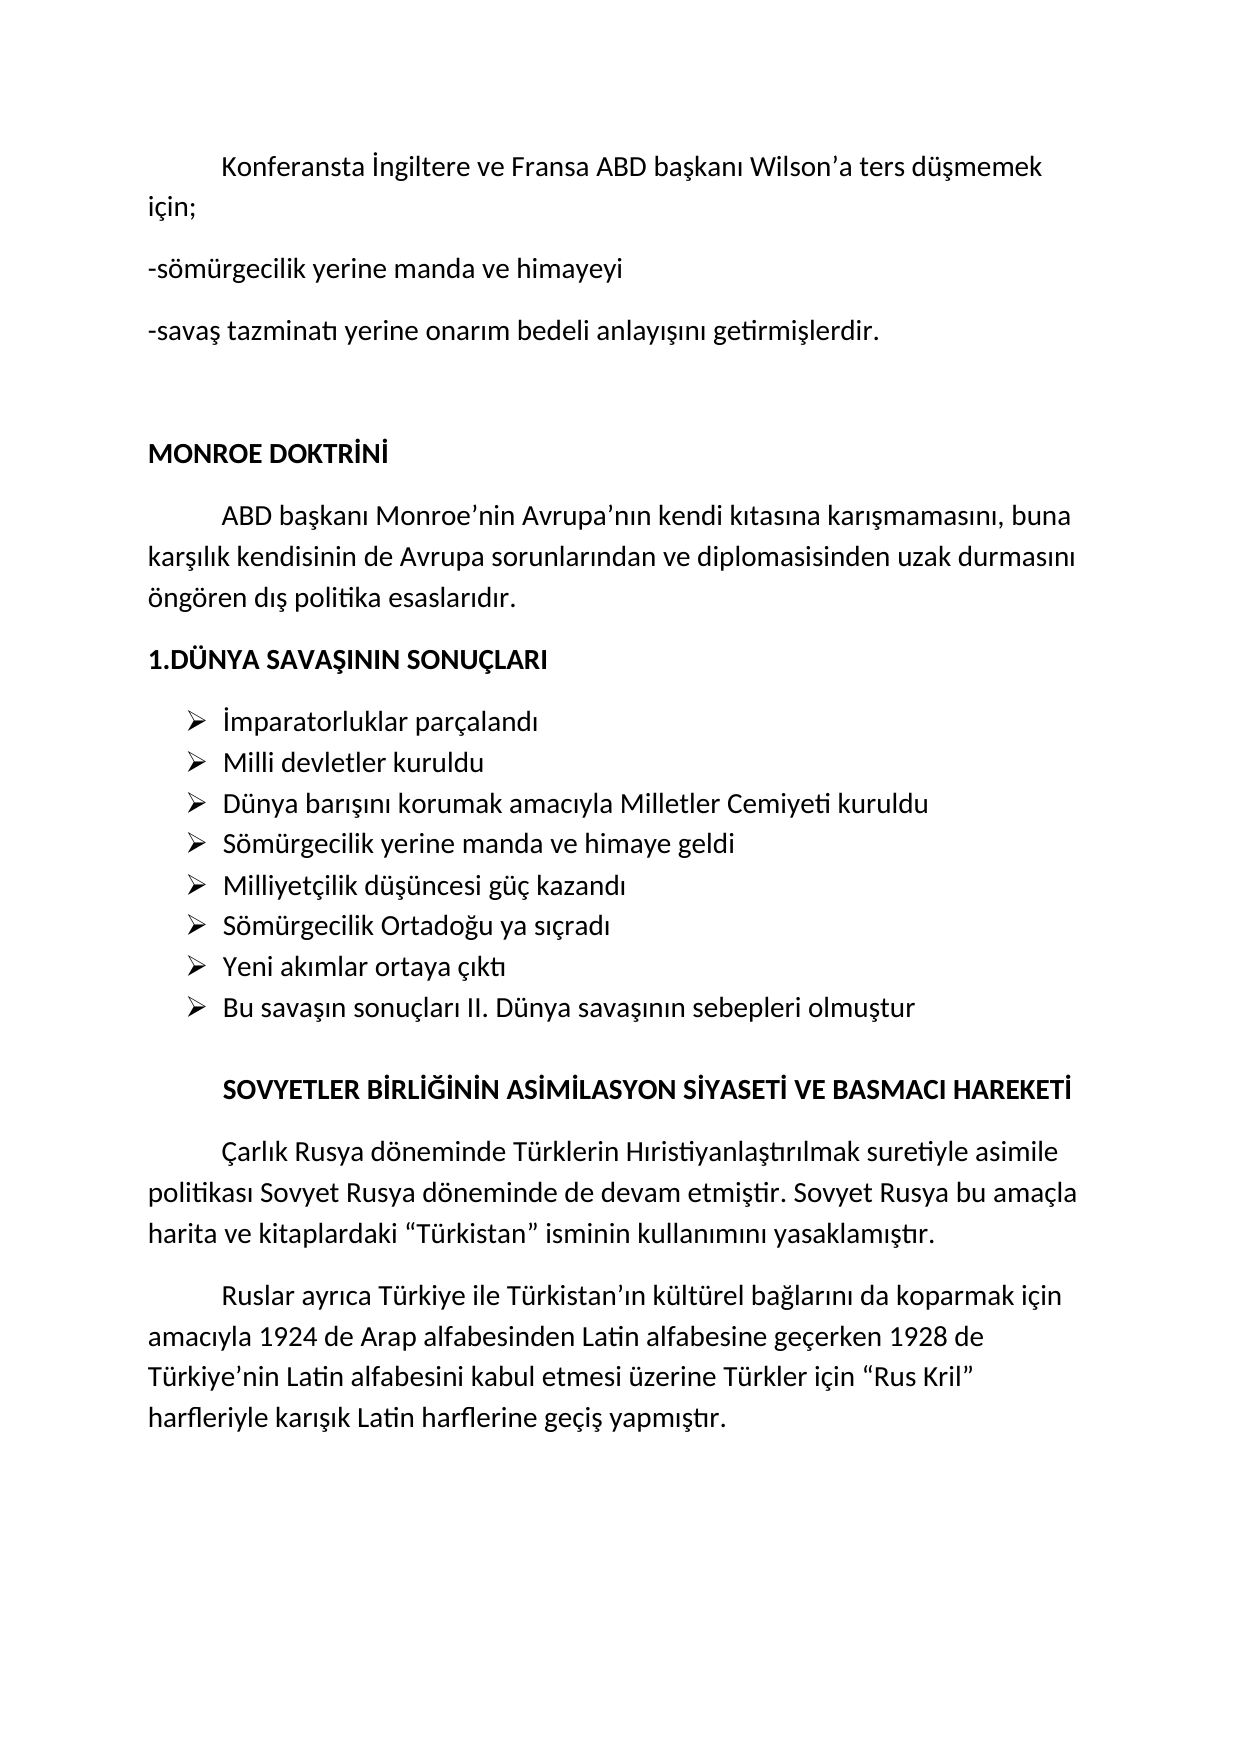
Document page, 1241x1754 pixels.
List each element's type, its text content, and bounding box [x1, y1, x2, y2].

list Milli devletler kuruldu [185, 744, 1093, 779]
text MONROE DOKTRİNİ [148, 436, 1093, 471]
list Dünya barışını korumak amacıyla Milletler Cemiyeti kuruldu [185, 785, 1093, 820]
list Milliyetçilik düşüncesi güç kazandı [185, 867, 1093, 902]
list Sömürgecilik yerine manda ve himaye geldi [185, 826, 1093, 861]
text Konferansta İngiltere ve Fransa ABD başkanı Wilson’a ters düşmemek için; [148, 148, 1093, 224]
list Yeni akımlar ortaya çıktı [185, 948, 1093, 984]
list SOVYETLER BİRLİĞİNİN ASİMİLASYON SİYASETİ VE BASMACI HAREKETİ [223, 1071, 1093, 1107]
list Bu savaşın sonuçları II. Dünya savaşının sebepleri olmuştur [185, 989, 1093, 1025]
text -savaş tazminatı yerine onarım bedeli anlayışını getirmişlerdir. [148, 312, 1093, 348]
list Sömürgecilik Ortadoğu ya sıçradı [185, 907, 1093, 943]
text Ruslar ayrıca Türkiye ile Türkistan’ın kültürel bağlarını da koparmak için amacıyla 1924 de Arap alfabesinden Latin alfabesine geçerken 1928 de Türkiye’nin Latin alfabesini kabul etmesi üzerine Türkler için “Rus Kril” harfleriyle karışık Latin harflerine geçiş yapmıştır. [148, 1277, 1093, 1435]
list İmparatorluklar parçalandı [185, 703, 1093, 738]
text ABD başkanı Monroe’nin Avrupa’nın kendi kıtasına karışmamasını, buna karşılık kendisinin de Avrupa sorunlarından ve diplomasisinden uzak durmasını öngören dış politika esaslarıdır. [148, 497, 1093, 615]
text -sömürgecilik yerine manda ve himayeyi [148, 250, 1093, 286]
text Çarlık Rusya döneminde Türklerin Hıristiyanlaştırılmak suretiyle asimile politikası Sovyet Rusya döneminde de devam etmiştir. Sovyet Rusya bu amaçla harita ve kitaplardaki “Türkistan” isminin kullanımını yasaklamıştır. [148, 1133, 1093, 1251]
text 1.DÜNYA SAVAŞININ SONUÇLARI [148, 641, 1093, 677]
